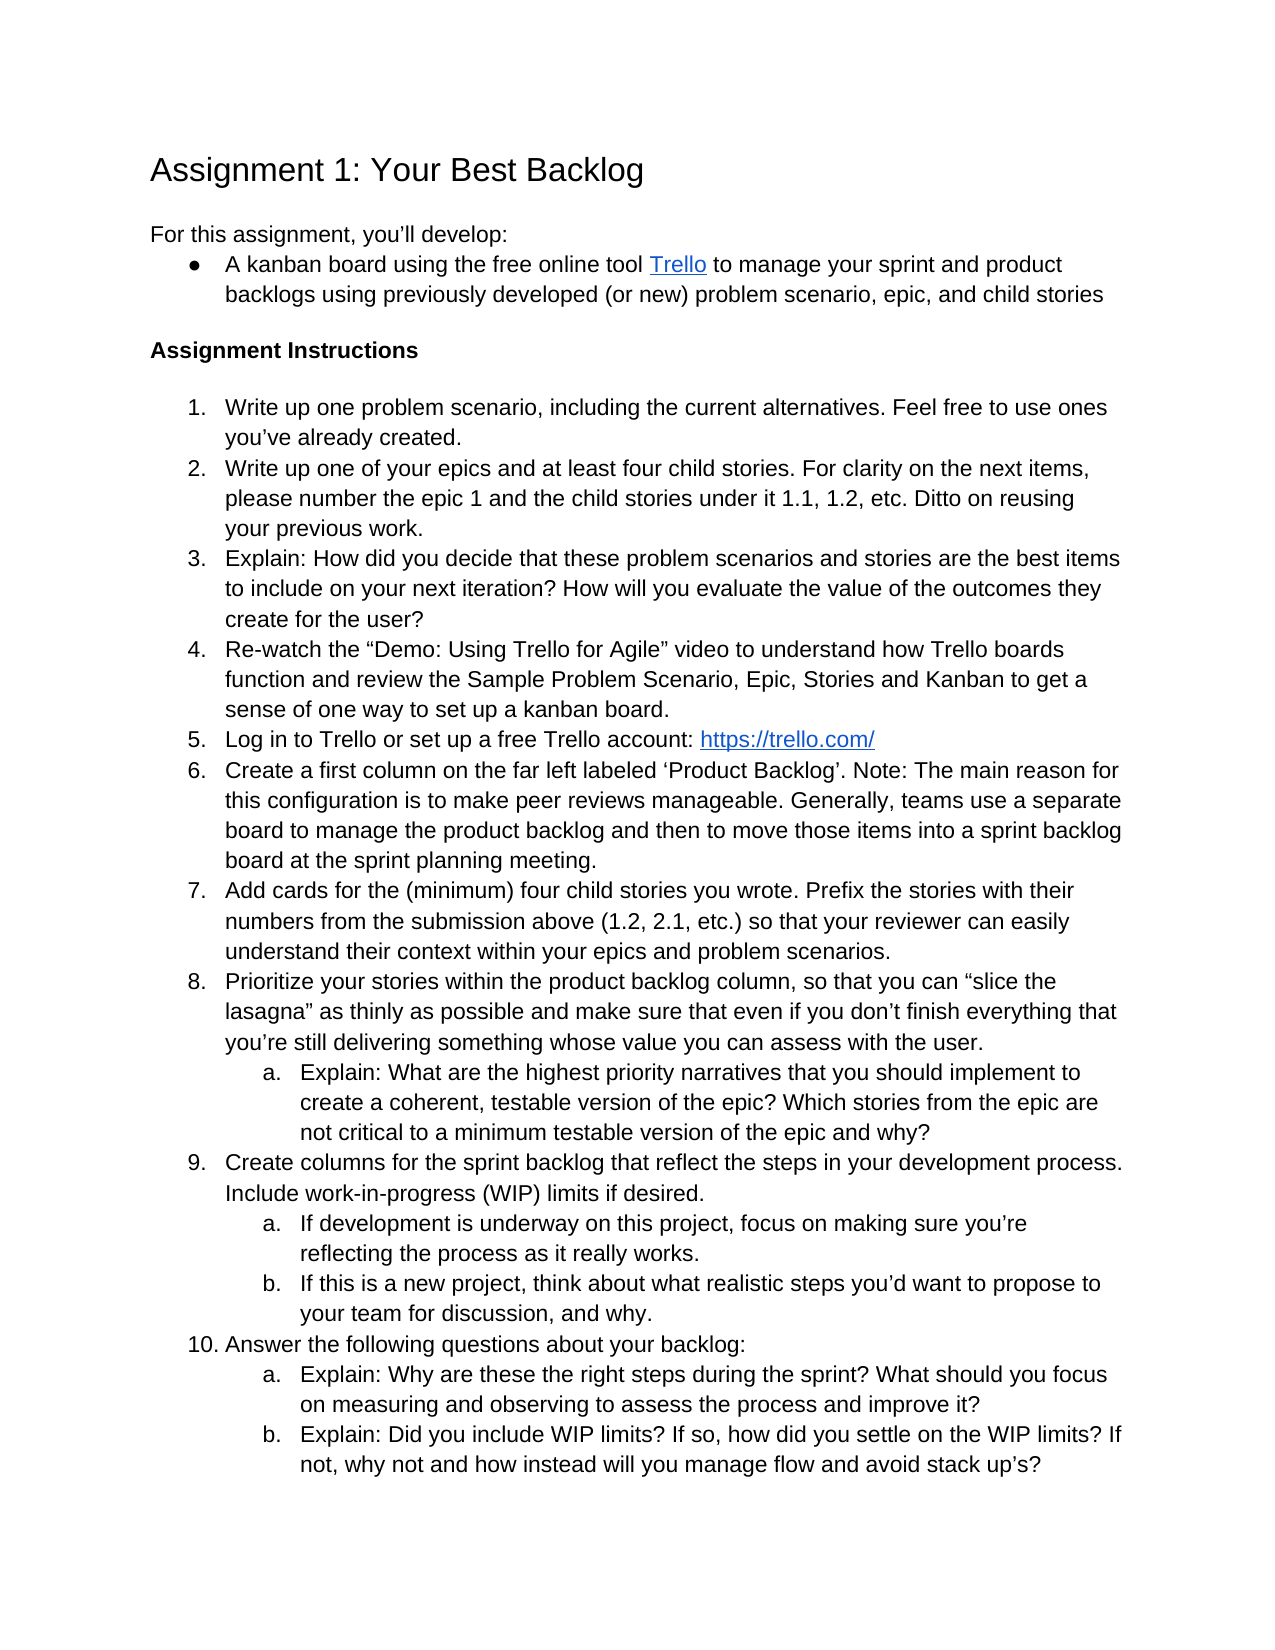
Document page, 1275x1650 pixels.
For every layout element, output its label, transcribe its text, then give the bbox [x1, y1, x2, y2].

list Write up one of your epics and at least four child stories. For clarity on the next items, please number the epic 1 and the child stories under it 1.1, 1.2, etc. Ditto on reusing your previous work. [187, 454, 1125, 541]
list Create columns for the sprint backlog that reflect the steps in your development process. Include work-in-progress (WIP) limits if desired. [187, 1149, 1125, 1206]
list Prioritize your stories within the product backlog column, so that you can “slice the lasagna” as thinly as possible and make sure that even if you don’t finish everything that you’re still delivering something whose value you can assess with the user. [187, 968, 1125, 1055]
list Explain: Did you include WIP limits? If so, how did you settle on the WIP limits? If not, why not and how instead will you manage flow and avoid stack up’s? [262, 1421, 1125, 1478]
list Log in to Trello or set up a free Trello account: https://trello.com/ [187, 726, 1125, 753]
text For this assignment, you’ll develop: [150, 221, 1125, 247]
list Re-watch the “Demo: Using Trello for Agile” video to understand how Trello boards function and review the Sample Problem Scenario, Epic, Stories and Kanban to get a sense of one way to set up a kanban board. [187, 636, 1125, 722]
text Assignment 1: Your Best Backlog [150, 150, 1125, 188]
list If this is a new project, think about what realistic steps you’d want to propose to your team for discussion, and why. [262, 1270, 1125, 1327]
list Add cards for the (minimum) four child stories you wrote. Prefix the stories with their numbers from the submission above (1.2, 2.1, etc.) so that your reviewer can easily understand their context within your epics and problem scenarios. [187, 877, 1125, 964]
text Assignment Instructions [150, 337, 1125, 364]
list Write up one problem scenario, including the current alternatives. Feel free to use ones you’ve already created. [187, 394, 1125, 451]
list If development is underway on this project, focus on making sure you’re reflecting the process as it really works. [262, 1210, 1125, 1266]
list Answer the following questions about your backlog: [187, 1331, 1125, 1357]
list Explain: What are the highest priority narratives that you should implement to create a coherent, testable version of the epic? Which stories from the epic are not critical to a minimum testable version of the epic and why? [262, 1059, 1125, 1145]
list Create a first column on the far left labeled ‘Product Backlog’. Note: The main reason for this configuration is to make peer reviews manageable. Generally, teams use a separate board to manage the product backlog and then to move those items into a sprint backlog board at the sprint planning meeting. [187, 757, 1125, 873]
list Explain: How did you decide that these problem scenarios and stories are the best items to include on your next iteration? How will you evaluate the value of the outcomes they create for the user? [187, 545, 1125, 632]
list A kanban board using the free online tool Trello to manage your sprint and product backlogs using previously developed (or new) problem scenario, epic, and child stories [187, 251, 1125, 307]
list Explain: Why are these the right steps during the sprint? What should you focus on measuring and observing to assess the process and improve it? [262, 1361, 1125, 1417]
